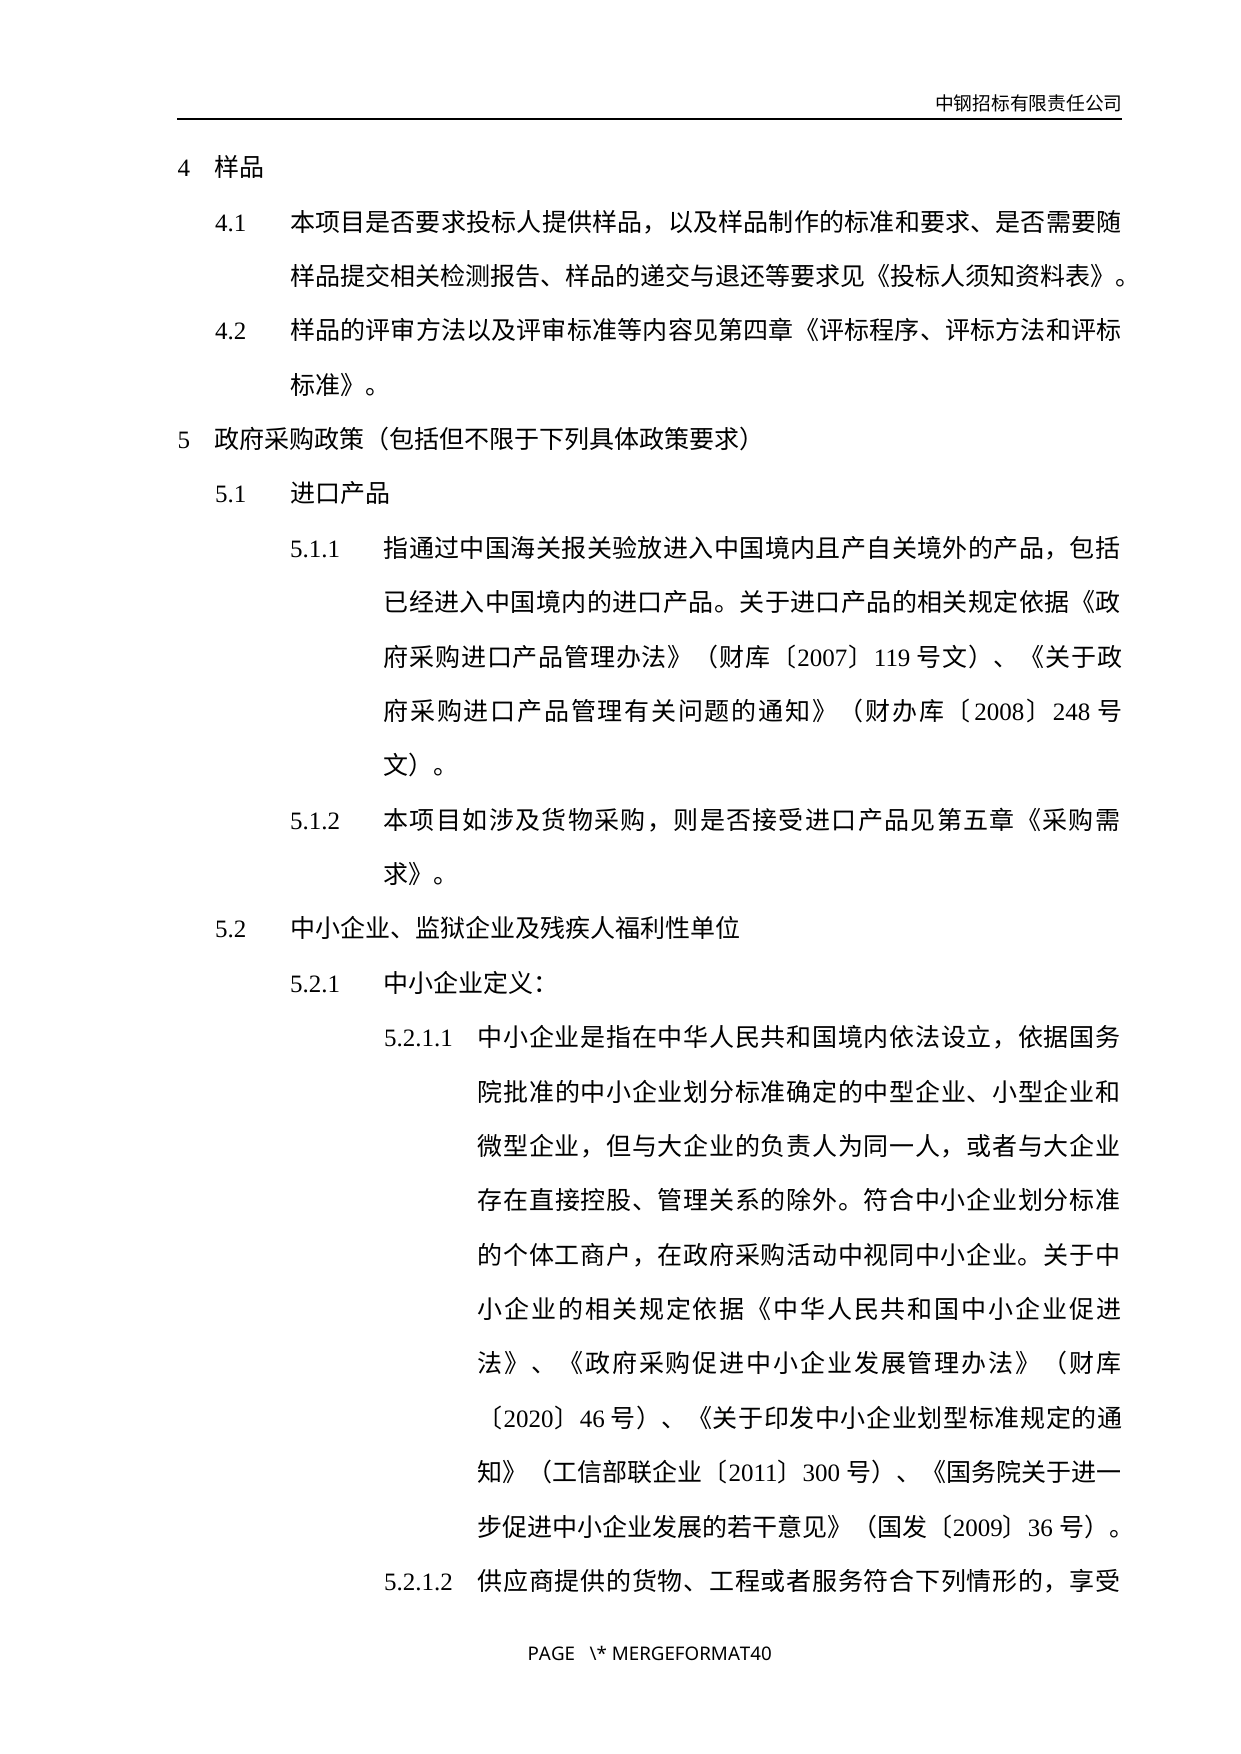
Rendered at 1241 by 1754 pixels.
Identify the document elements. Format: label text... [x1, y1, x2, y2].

list 中小企业、监狱企业及残疾人福利性单位 [215, 909, 1122, 945]
list 本项目如涉及货物采购，则是否接受进口产品见第五章《采购需求》。 [290, 800, 1122, 891]
list 中小企业定义： [290, 963, 1122, 999]
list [384, 1561, 1122, 1598]
list 中小企业是指在中华人民共和国境内依法设立，依据国务院批准的中小企业划分标准确定的中型企业、小型企业和微型企业，但与大企业的负责人为同一人，或者与大企业存在直接控股、管理关系的除外。符合中小企业划分标准的个体工商户，在政府采购活动中视同中小企业。关于中小企业的相关规定依据《中华人民共和国中小企业促进法》、《政府采购促进中小企业发展管理办法》（财库〔2020〕46号）、《关于印发中小企业划型标准规定的通知》（工信部联企业〔2011〕300 号）、《国务院关于进一步促进中小企业发展的若干意见》（国发〔2009〕36 号）。 [384, 1018, 1122, 1543]
list 政府采购政策（包括但不限于下列具体政策要求） [177, 419, 1122, 456]
list 样品的评审方法以及评审标准等内容见第四章《评标程序、评标方法和评标标准》。 [215, 311, 1122, 401]
list 指通过中国海关报关验放进入中国境内且产自关境外的产品，包括已经进入中国境内的进口产品。关于进口产品的相关规定依据《政府采购进口产品管理办法》（财库〔2007〕119号文）、《关于政府采购进口产品管理有关问题的通知》（财办库〔2008〕248号文）。 [290, 528, 1122, 782]
list 样品 [177, 148, 1122, 184]
list 进口产品 [215, 474, 1122, 510]
list 本项目是否要求投标人提供样品，以及样品制作的标准和要求、是否需要随样品提交相关检测报告、样品的递交与退还等要求见《投标人须知资料表》。 [215, 202, 1122, 293]
